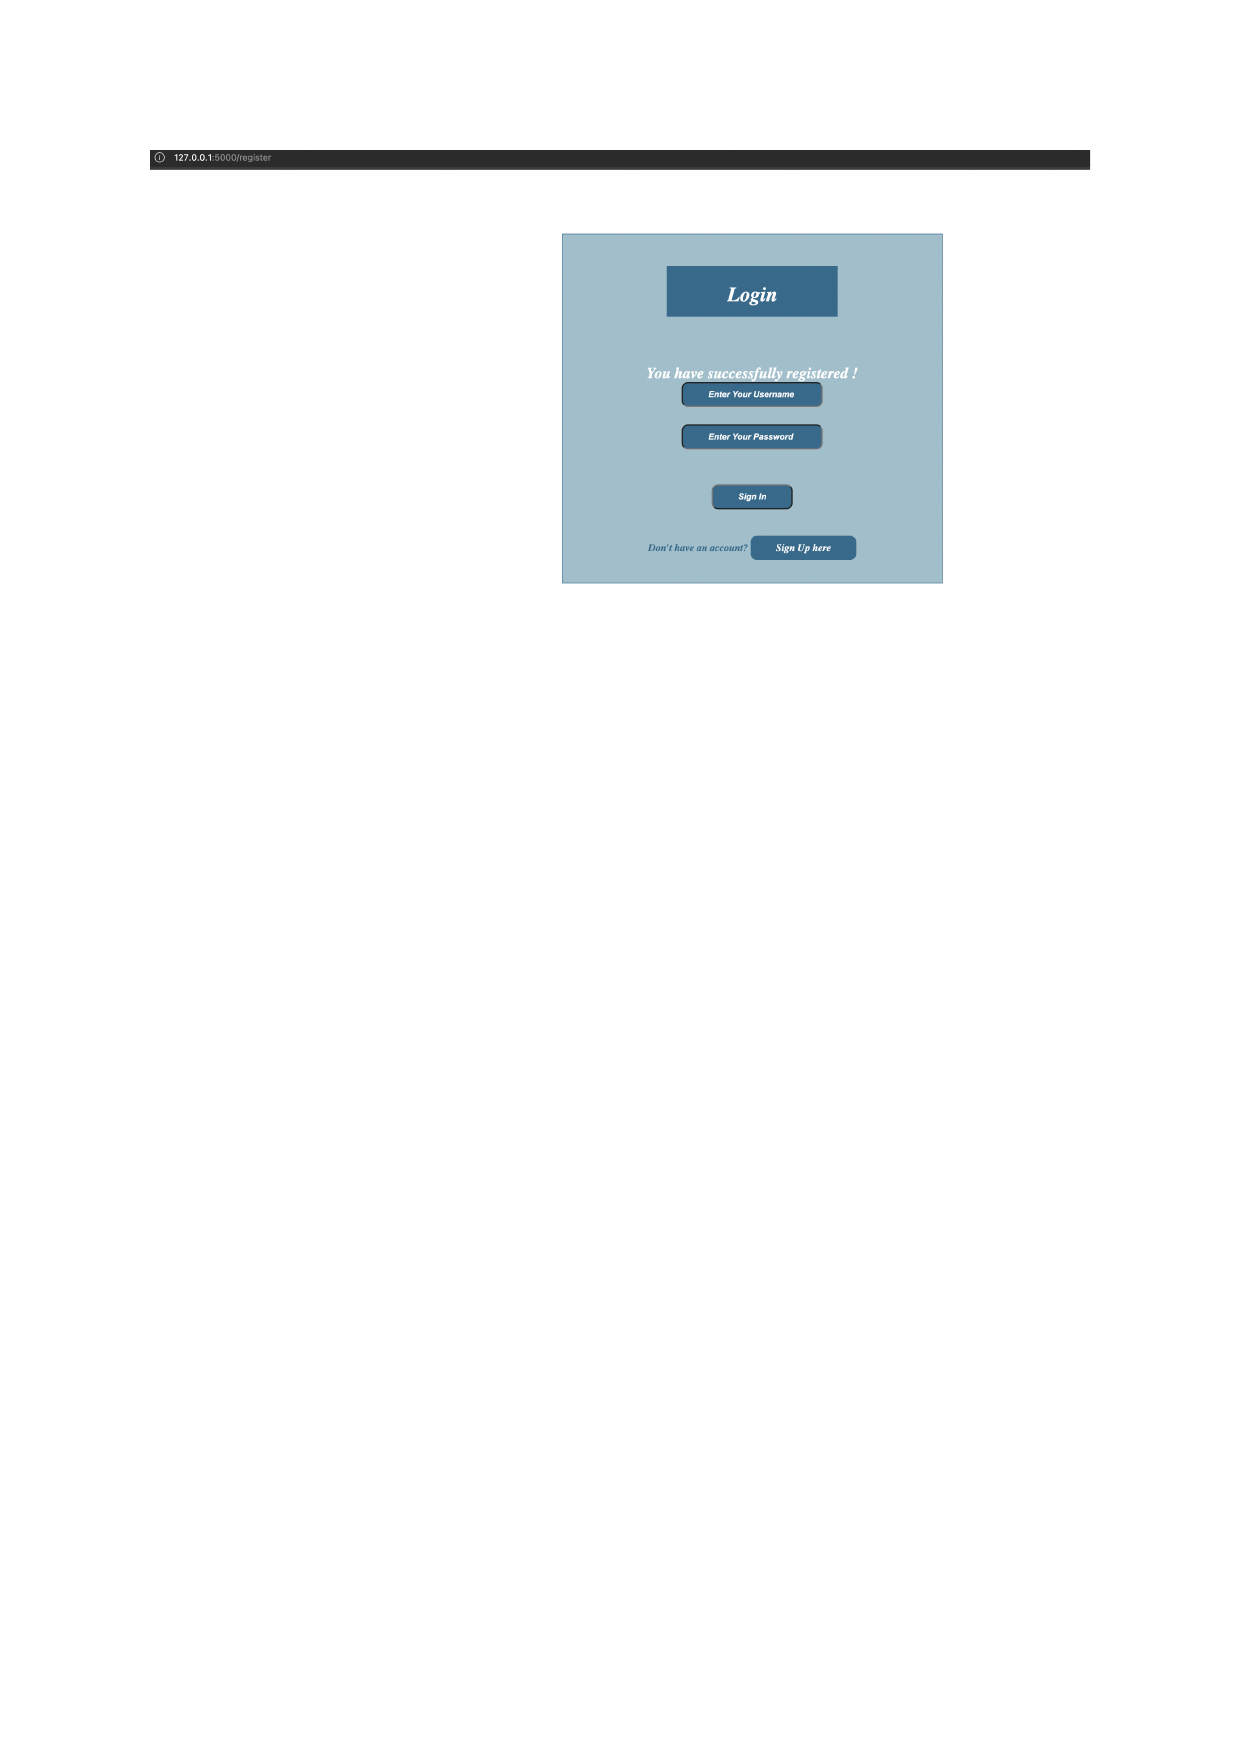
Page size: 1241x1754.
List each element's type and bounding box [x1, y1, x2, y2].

picture [150, 150, 1091, 723]
